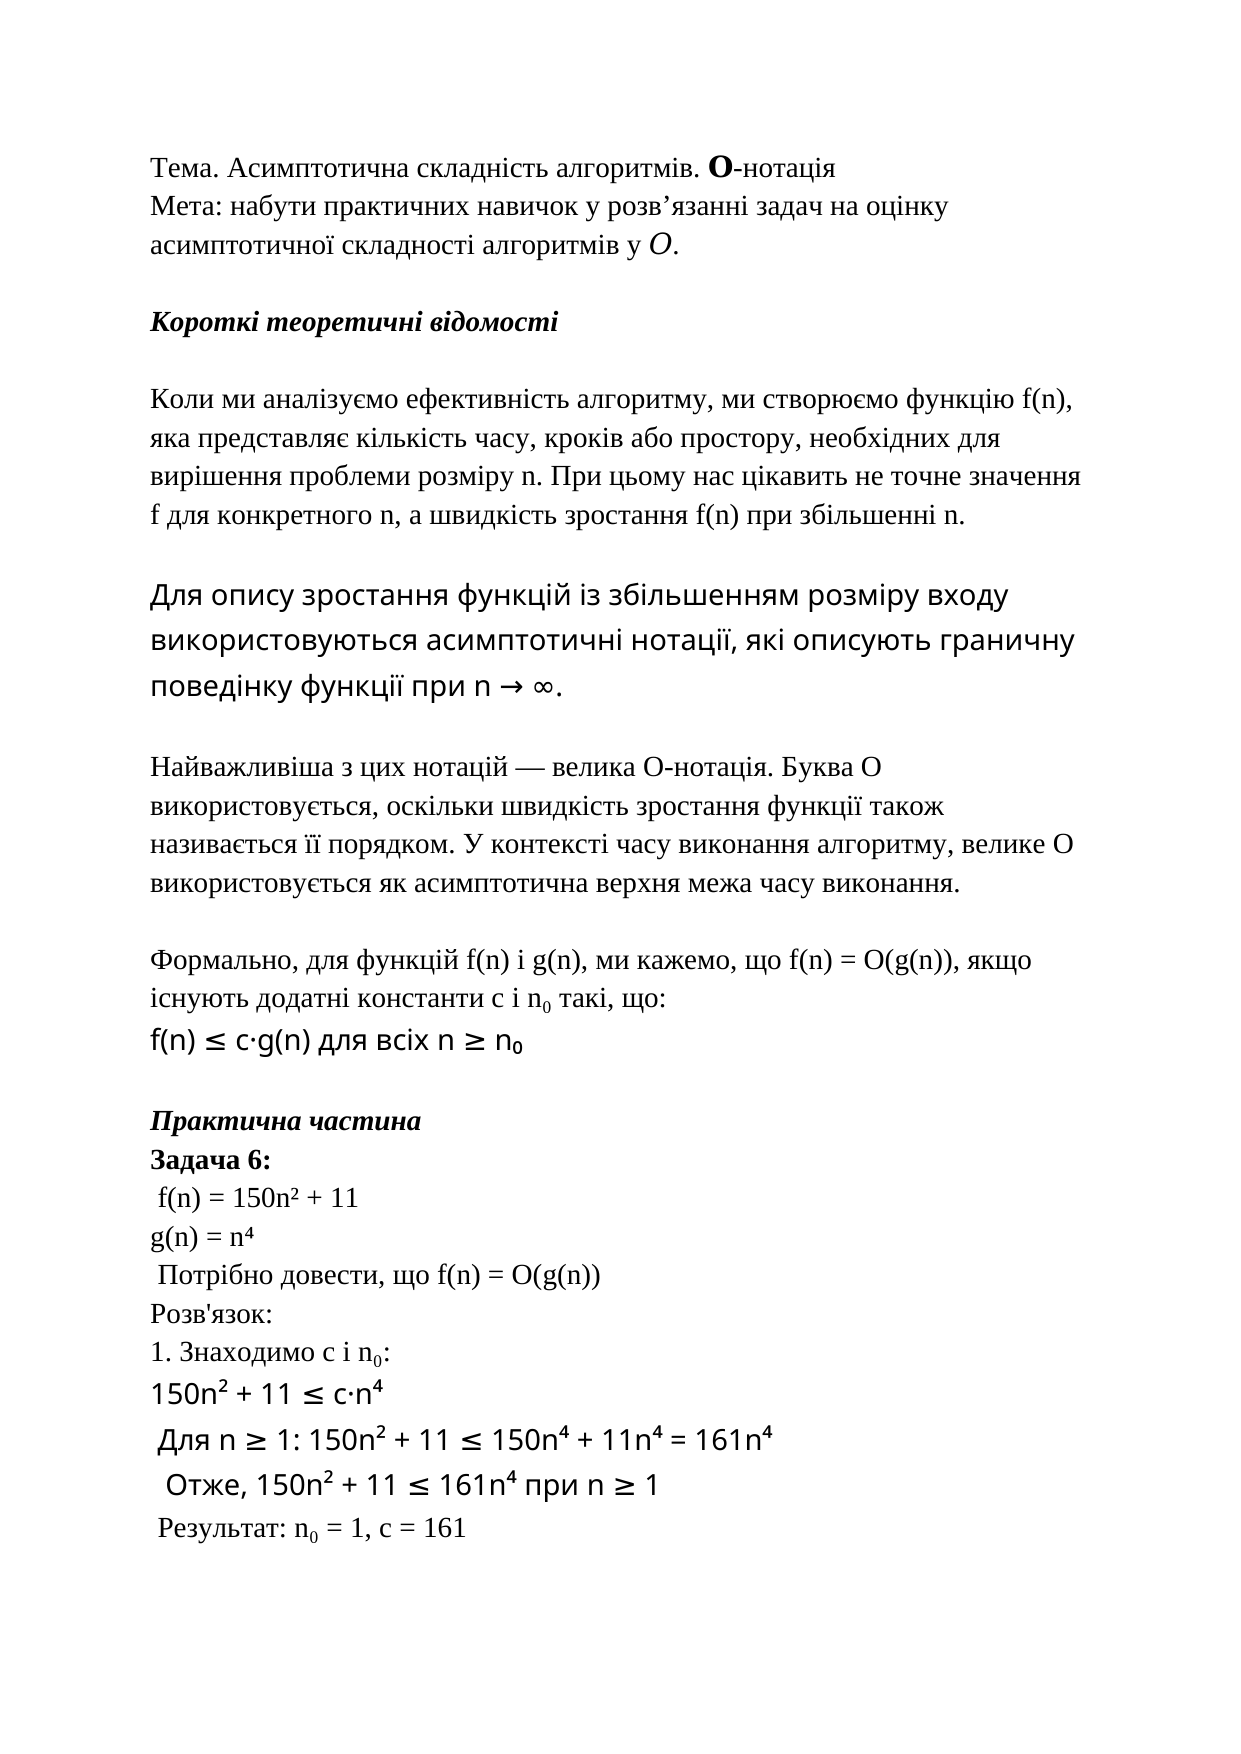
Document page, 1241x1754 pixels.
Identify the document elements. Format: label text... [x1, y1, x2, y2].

text f(n) = 150n² + 11 [150, 1180, 1090, 1214]
text Короткі теоретичні відомості [150, 304, 1090, 338]
text Потрібно довести, що f(n) = O(g(n)) [150, 1257, 1090, 1291]
text Для n ≥ 1: 150n² + 11 ≤ 150n⁴ + 11n⁴ = 161n⁴ [150, 1419, 1090, 1458]
text Практична частина [150, 1103, 1090, 1137]
text Отже, 150n² + 11 ≤ 161n⁴ при n ≥ 1 [150, 1464, 1090, 1504]
text Задача 6: [150, 1142, 1090, 1175]
text 150n² + 11 ≤ c·n⁴ [150, 1373, 1090, 1413]
text 1. Знаходимо c і n₀: [150, 1334, 1090, 1368]
text Для опису зростання функцій із збільшенням розміру входу використовуються асимптотичні нотації, які описують граничну поведінку функції при n → ∞. [150, 574, 1090, 705]
text Результат: n₀ = 1, c = 161 [150, 1510, 1090, 1543]
text g(n) = n⁴ [150, 1219, 1090, 1252]
text Формально, для функцій f(n) і g(n), ми кажемо, що f(n) = O(g(n)), якщо існують додатні константи c і n₀ такі, що: [150, 942, 1090, 1014]
text Розв'язок: [150, 1296, 1090, 1329]
text Тема. Асимптотична складність алгоритмів. 𝐎-нотація [150, 150, 1090, 183]
text Мета: набути практичних навичок у розв’язанні задач на оцінку [150, 188, 1090, 222]
text Коли ми аналізуємо ефективність алгоритму, ми створюємо функцію f(n), яка представляє кількість часу, кроків або простору, необхідних для вирішення проблеми розміру n. При цьому нас цікавить не точне значення f для конкретного n, а швидкість зростання f(n) при збільшенні n. [150, 381, 1090, 530]
text Найважливіша з цих нотацій — велика O-нотація. Буква O використовується, оскільки швидкість зростання функції також називається її порядком. У контексті часу виконання алгоритму, велике O використовується як асимптотична верхня межа часу виконання. [150, 749, 1090, 898]
text f(n) ≤ c·g(n) для всіх n ≥ n₀ [150, 1019, 1090, 1059]
text асимптотичної складності алгоритмів у 𝑂. [150, 227, 1090, 261]
